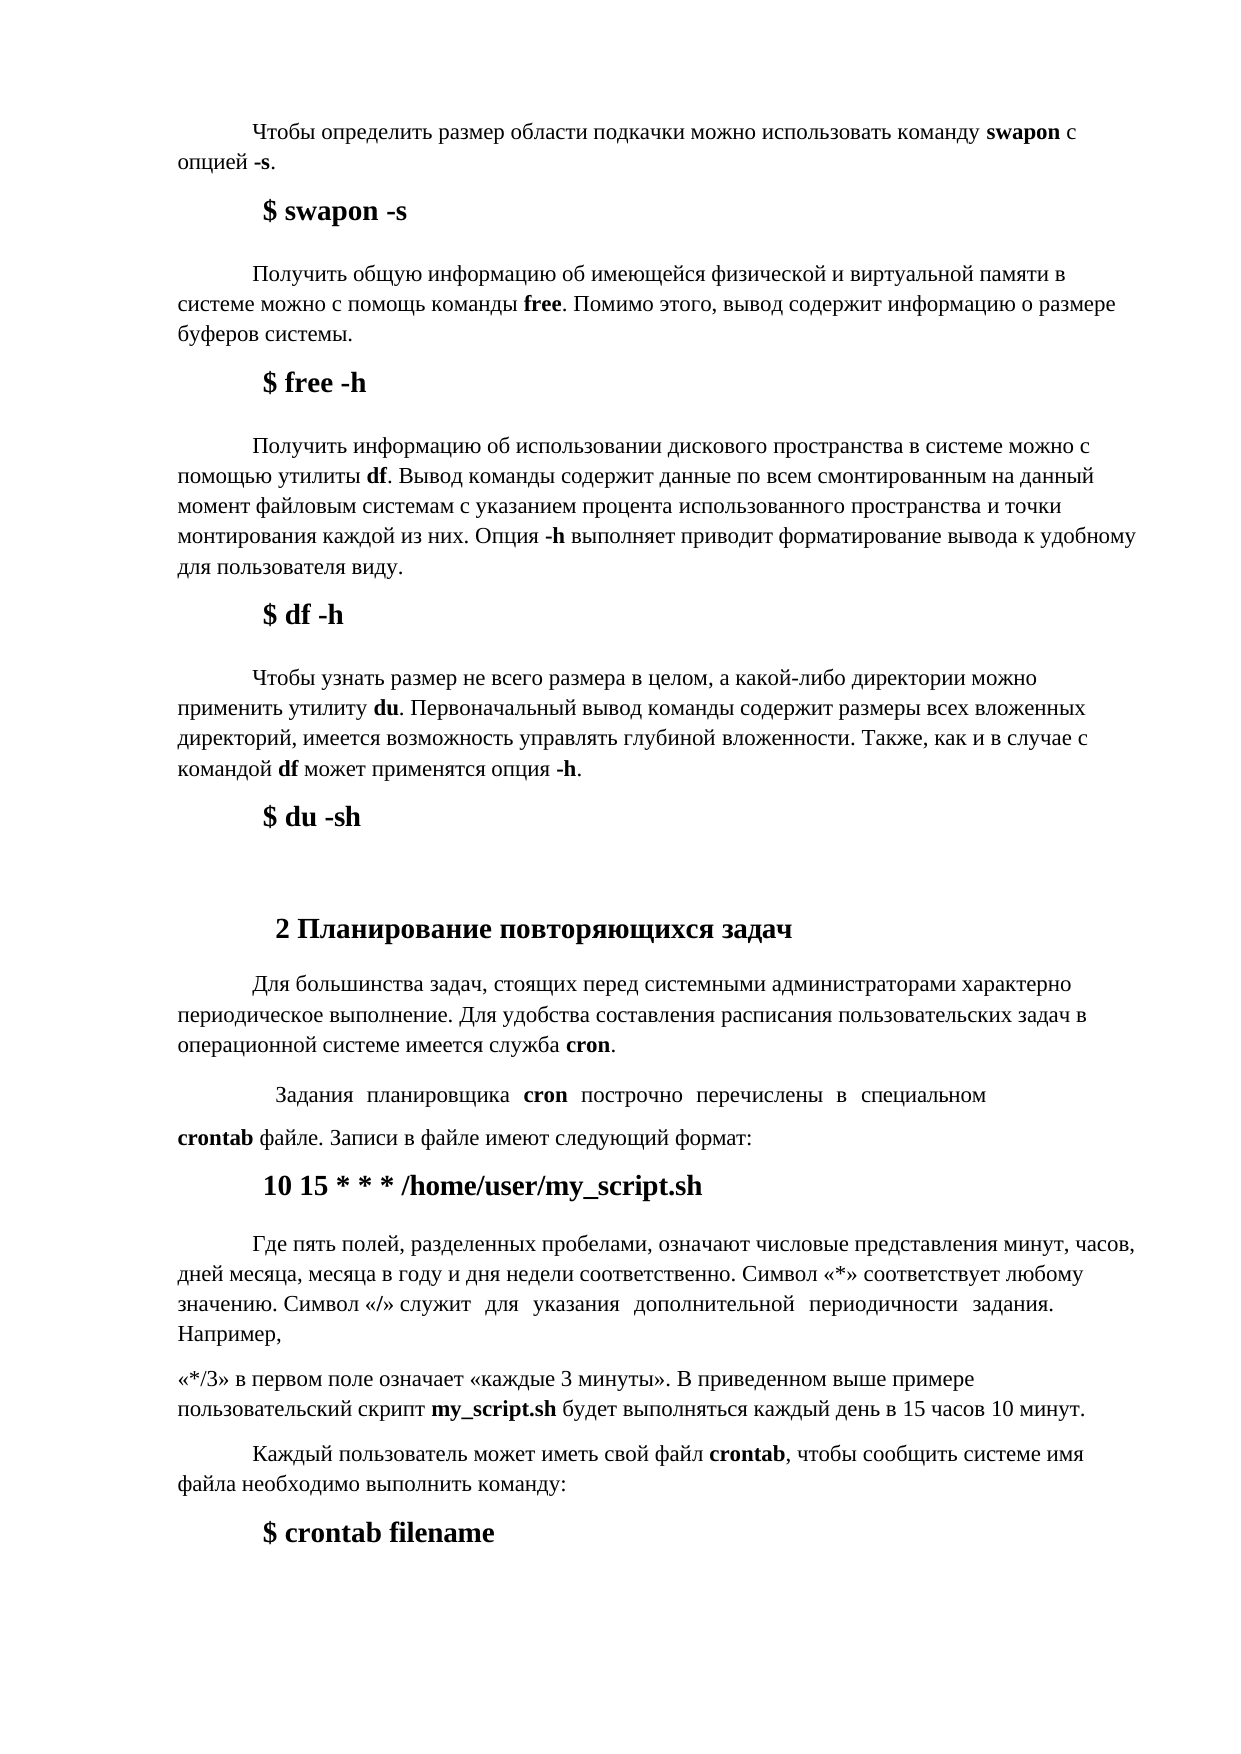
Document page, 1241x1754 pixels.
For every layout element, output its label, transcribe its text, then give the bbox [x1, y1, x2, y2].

text «*/3» в первом поле означает «каждые 3 минуты». В приведенном выше примере пользовательский скрипт my_script.sh будет выполняться каждый день в 15 часов 10 минут. [177, 1365, 1138, 1422]
text Где пять полей, разделенных пробелами, означают числовые представления минут, часов, дней месяца, месяца в году и дня недели соответственно. Символ «*» соответствует любому значению. Символ «/» служит для указания дополнительной периодичности задания. Например, [177, 1229, 1138, 1347]
text crontab файле. Записи в файле имеют следующий формат: [177, 1124, 1162, 1150]
text Для большинства задач, стоящих перед системными администраторами характерно периодическое выполнение. Для удобства составления расписания пользовательских задач в операционной системе имеется служба cron. [177, 971, 1137, 1057]
subtitle $ du -sh [263, 799, 1162, 833]
subtitle $ swapon -s [263, 193, 1162, 227]
text Получить информацию об использовании дискового пространства в системе можно с помощью утилиты df. Вывод команды содержит данные по всем смонтированным на данный момент файловым системам с указанием процента использованного пространства и точки монтирования каждой из них. Опция -h выполняет приводит форматирование вывода к удобному для пользователя виду. [177, 432, 1138, 579]
subtitle $ free -h [263, 365, 1162, 399]
subtitle $ df -h [263, 597, 1162, 631]
text Получить общую информацию об имеющейся физической и виртуальной памяти в системе можно с помощь команды free. Помимо этого, вывод содержит информацию о размере буферов системы. [177, 260, 1138, 347]
subtitle 10 15 * * * /home/user/my_script.sh [263, 1168, 1162, 1202]
text Чтобы определить размер области подкачки можно использовать команду swapon с опцией -s. [177, 118, 1137, 175]
text Задания планировщика cron построчно перечислены в специальном [275, 1076, 1162, 1109]
text Чтобы узнать размер не всего размера в целом, а какой-либо директории можно применить утилиту du. Первоначальный вывод команды содержит размеры всех вложенных директорий, имеется возможность управлять глубиной вложенности. Также, как и в случае с командой df может применятся опция -h. [177, 664, 1138, 781]
text Каждый пользователь может иметь свой файл crontab, чтобы сообщить системе имя файла необходимо выполнить команду: [177, 1440, 1138, 1497]
subtitle $ crontab filename [263, 1515, 1162, 1548]
text 2 Планирование повторяющихся задач [275, 911, 1162, 945]
